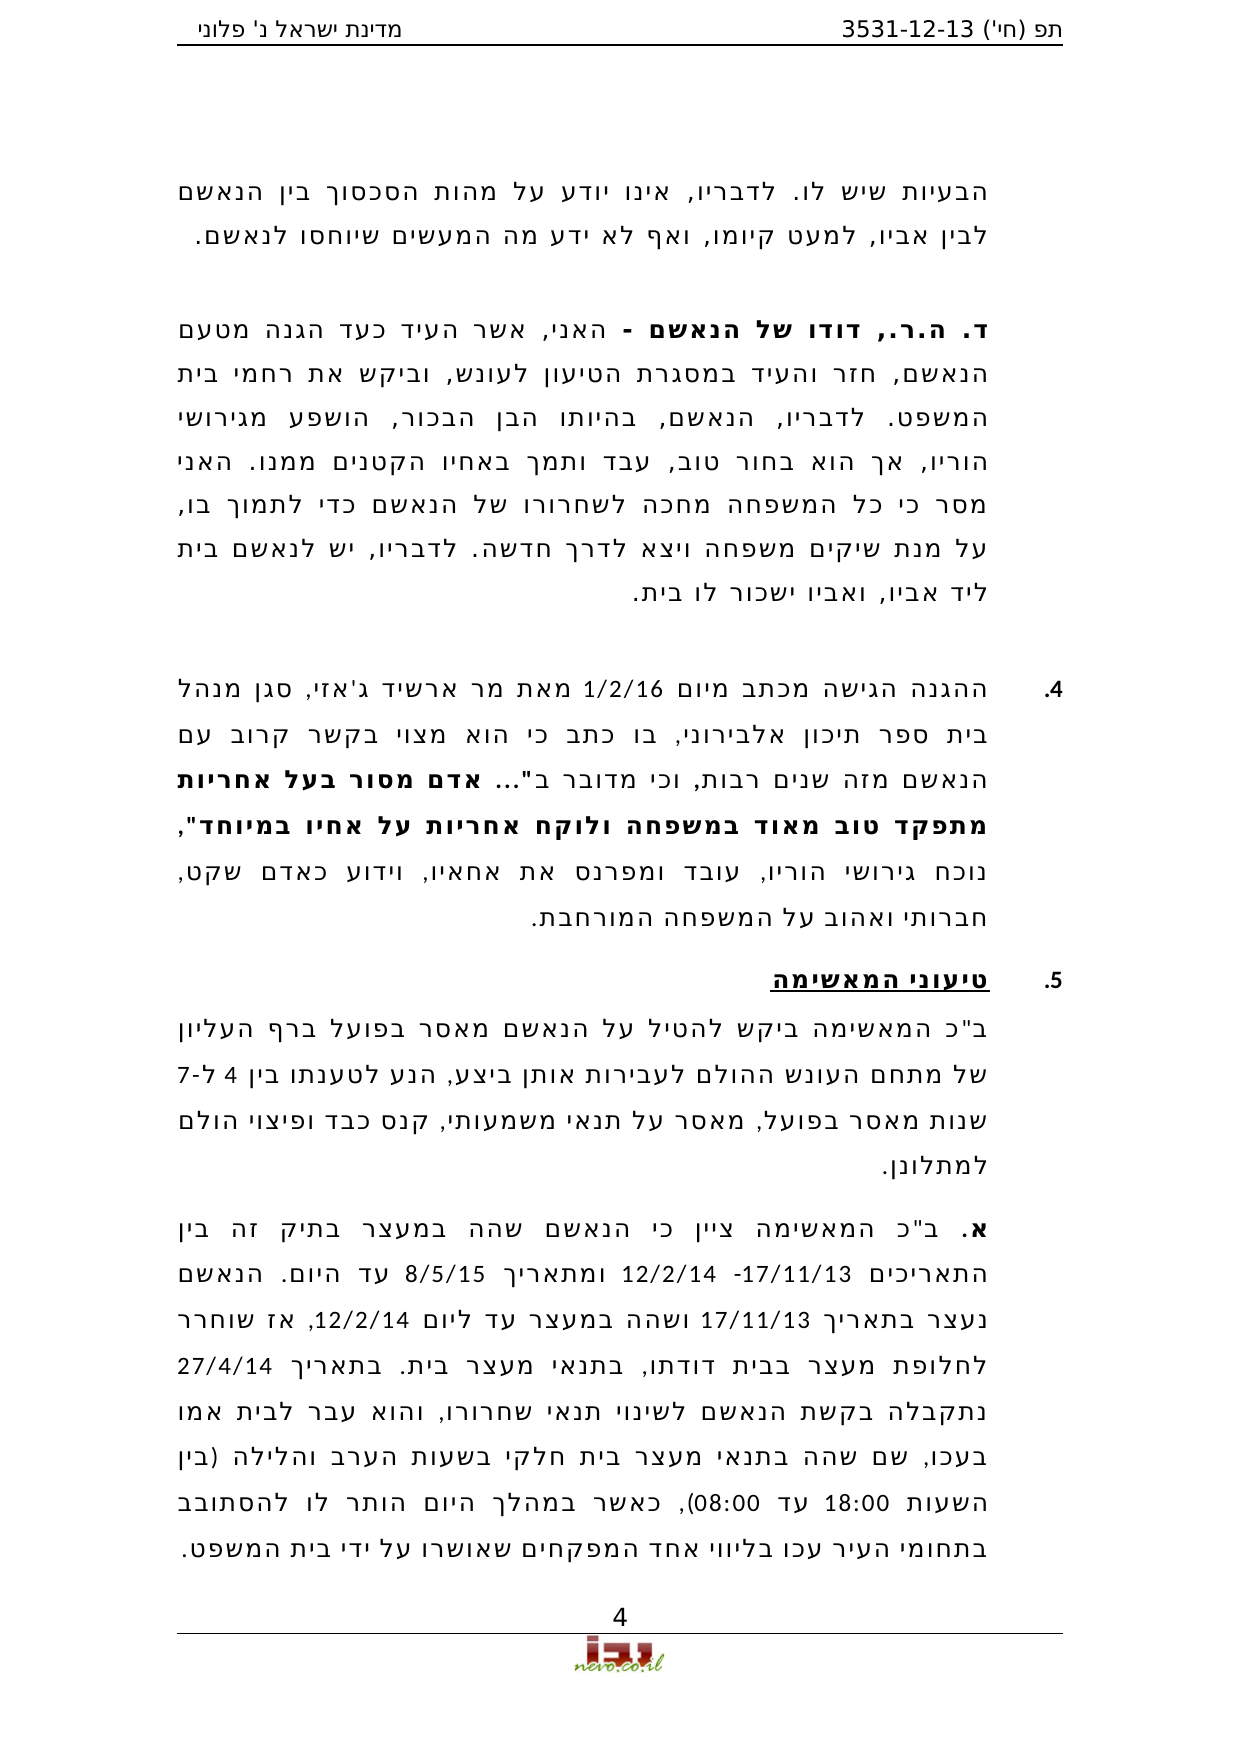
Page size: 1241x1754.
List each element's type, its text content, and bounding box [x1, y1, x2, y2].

text ב"כ המאשימה ביקש להטיל על הנאשם מאסר בפועל ברף העליון של מתחם העונש ההולם לעבירות אותן ביצע, הנע לטענתו בין 4 ל-7 שנות מאסר בפועל, מאסר על תנאי משמעותי, קנס כבד ופיצוי הולם למתלונן. [177, 1013, 988, 1181]
text 5. טיעוני המאשימה [177, 964, 1063, 994]
text א. ב"כ המאשימה ציין כי הנאשם שהה במעצר בתיק זה בין התאריכים 17/11/13- 12/2/14 ומתאריך 8/5/15 עד היום. הנאשם נעצר בתאריך 17/11/13 ושהה במעצר עד ליום 12/2/14, אז שוחרר לחלופת מעצר בבית דודתו, בתנאי מעצר בית. בתאריך 27/4/14 נתקבלה בקשת הנאשם לשינוי תנאי שחרורו, והוא עבר לבית אמו בעכו, שם שהה בתנאי מעצר בית חלקי בשעות הערב והלילה (בין השעות 18:00 עד 08:00), כאשר במהלך היום הותר לו להסתובב בתחומי העיר עכו בליווי אחד המפקחים שאושרו על ידי בית המשפט. [177, 1213, 988, 1563]
text ד. ה.ר., דודו של הנאשם - האני, אשר העיד כעד הגנה מטעם הנאשם, חזר והעיד במסגרת הטיעון לעונש, וביקש את רחמי בית המשפט. לדבריו, הנאשם, בהיותו הבן הבכור, הושפע מגירושי הוריו, אך הוא בחור טוב, עבד ותמך באחיו הקטנים ממנו. האני מסר כי כל המשפחה מחכה לשחרורו של הנאשם כדי לתמוך בו, על מנת שיקים משפחה ויצא לדרך חדשה. לדבריו, יש לנאשם בית ליד אביו, ואביו ישכור לו בית. [177, 316, 988, 607]
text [177, 177, 988, 250]
text 4. ההגנה הגישה מכתב מיום 1/2/16 מאת מר ארשיד ג'אזי, סגן מנהל בית ספר תיכון אלבירוני, בו כתב כי הוא מצוי בקשר קרוב עם הנאשם מזה שנים רבות, וכי מדובר ב"... אדם מסור בעל אחריות מתפקד טוב מאוד במשפחה ולוקח אחריות על אחיו במיוחד", נוכח גירושי הוריו, עובד ומפרנס את אחאיו, וידוע כאדם שקט, חברותי ואהוב על המשפחה המורחבת. [177, 673, 1063, 932]
picture [574, 1635, 666, 1673]
